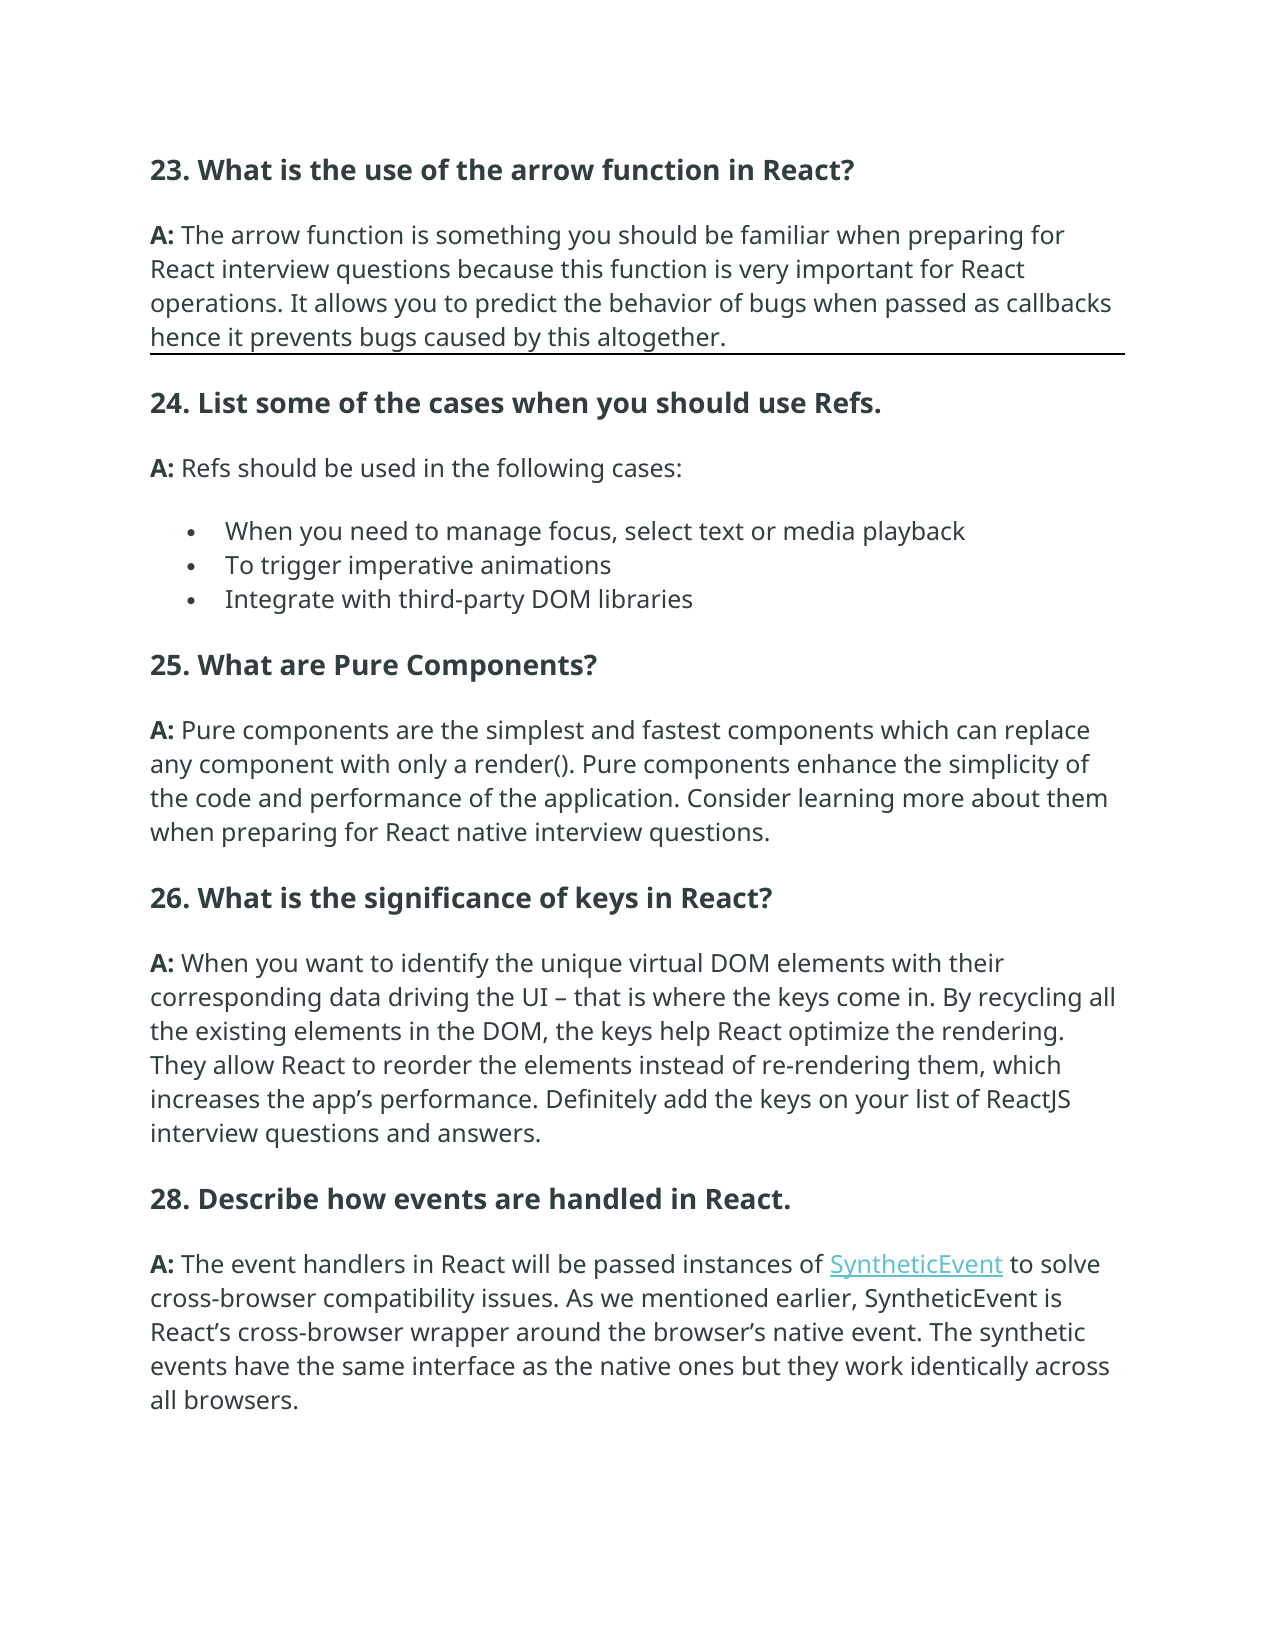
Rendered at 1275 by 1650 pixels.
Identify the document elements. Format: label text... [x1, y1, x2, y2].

list When you need to manage focus, select text or media playback [187, 514, 1125, 548]
text 24. List some of the cases when you should use Refs. [150, 383, 1125, 421]
subtitle 28. Describe how events are handled in React. [150, 1179, 1125, 1217]
text A: Refs should be used in the following cases: [150, 450, 1125, 484]
text A: The event handlers in React will be passed instances of SyntheticEvent to solve cross-browser compatibility issues. As we mentioned earlier, SyntheticEvent is React’s cross-browser wrapper around the browser’s native event. The synthetic events have the same interface as the native ones but they work identically across all browsers. [150, 1246, 1125, 1417]
text A: The arrow function is something you should be familiar when preparing for React interview questions because this function is very important for React operations. It allows you to predict the behavior of bugs when passed as callbacks hence it prevents bugs caused by this altogether. [150, 217, 1125, 353]
text A: When you want to identify the unique virtual DOM elements with their corresponding data driving the UI – that is where the keys come in. By recycling all the existing elements in the DOM, the keys help React optimize the rendering. They allow React to reorder the elements instead of re-rendering them, which increases the app’s performance. Definitely add the keys on your list of ReactJS interview questions and answers. [150, 945, 1125, 1150]
list To trigger imperative animations [187, 548, 1125, 582]
text 26. What is the significance of keys in React? [150, 878, 1125, 916]
text 25. What are Pure Components? [150, 645, 1125, 683]
list Integrate with third-party DOM libraries [187, 582, 1125, 616]
text A: Pure components are the simplest and fastest components which can replace any component with only a render(). Pure components enhance the simplicity of the code and performance of the application. Consider learning more about them when preparing for React native interview questions. [150, 712, 1125, 849]
subtitle 23. What is the use of the arrow function in React? [150, 150, 1125, 188]
